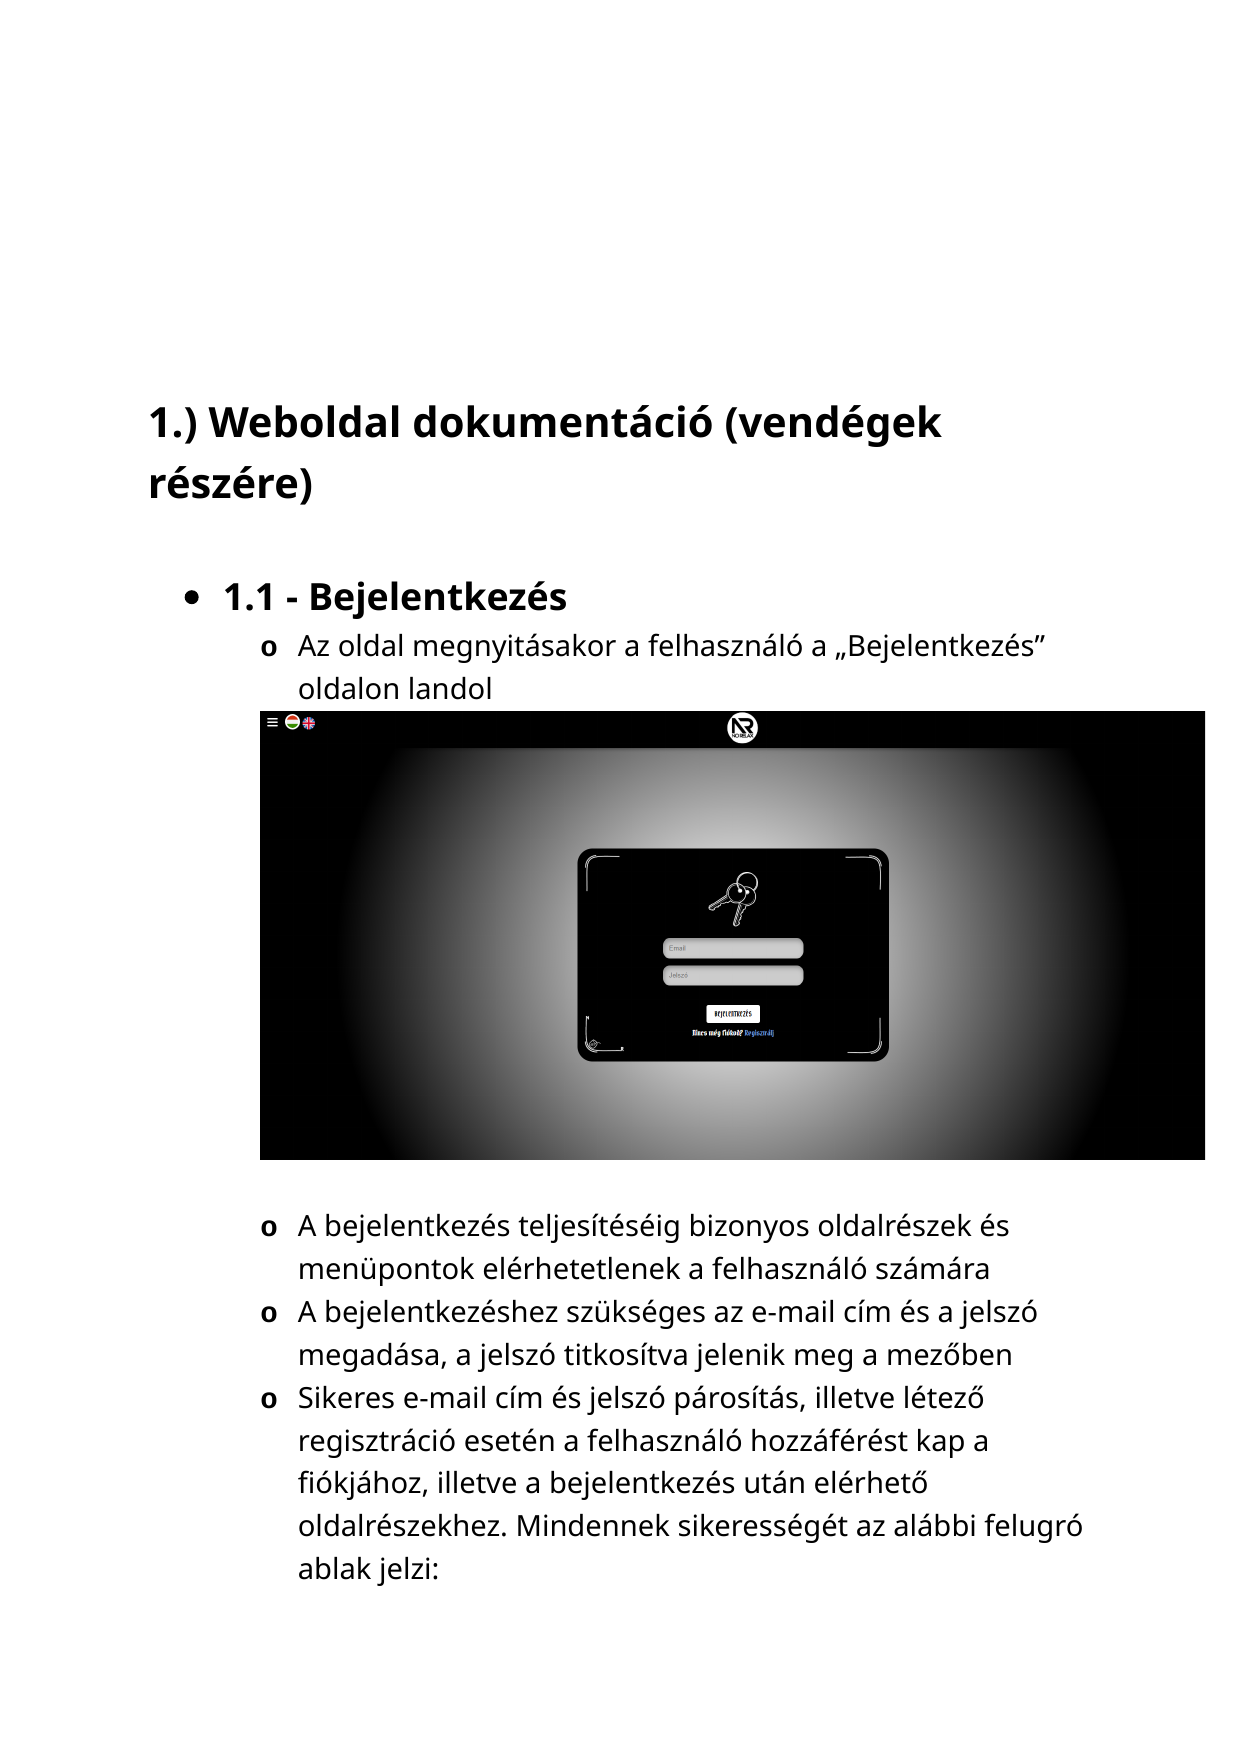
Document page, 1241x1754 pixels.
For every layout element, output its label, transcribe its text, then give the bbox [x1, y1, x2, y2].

picture [260, 711, 1205, 1160]
list A bejelentkezéshez szükséges az e-mail cím és a jelszó megadása, a jelszó titkosítva jelenik meg a mezőben [260, 1291, 1093, 1374]
text 1.) Weboldal dokumentáció (vendégek részére) [148, 393, 1093, 511]
list 1.1 - Bejelentkezés [185, 570, 1093, 621]
list A bejelentkezés teljesítéséig bizonyos oldalrészek és menüpontok elérhetetlenek a felhasználó számára [260, 1205, 1093, 1288]
list Az oldal megnyitásakor a felhasználó a „Bejelentkezés” oldalon landol [260, 625, 1093, 708]
list Sikeres e-mail cím és jelszó párosítás, illetve létező regisztráció esetén a felhasználó hozzáférést kap a fiókjához, illetve a bejelentkezés után elérhető oldalrészekhez. Mindennek sikerességét az alábbi felugró ablak jelzi: [260, 1377, 1093, 1588]
